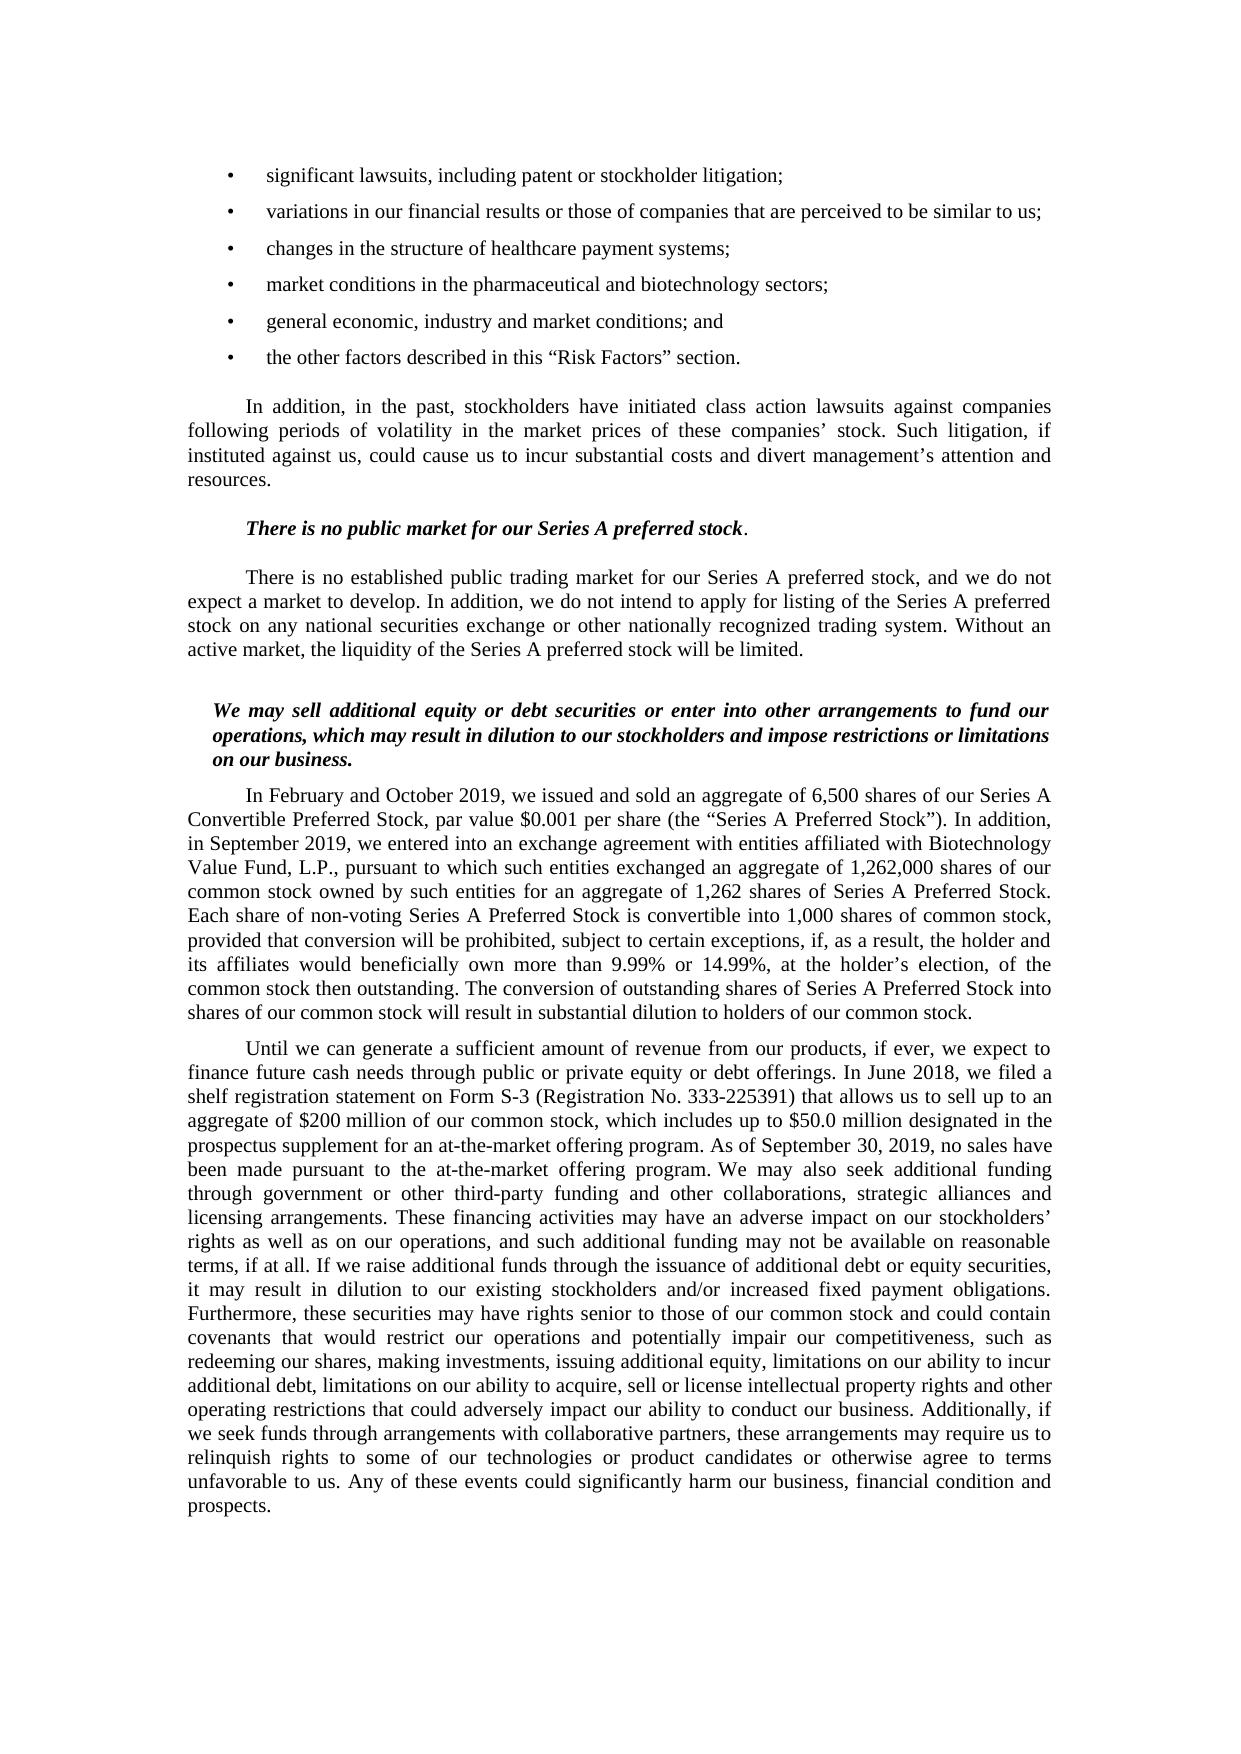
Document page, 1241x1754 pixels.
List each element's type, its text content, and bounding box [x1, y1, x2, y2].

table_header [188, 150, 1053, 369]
text There is no established public trading market for our Series A preferred stock, and we do not expect a market to develop. In addition, we do not intend to apply for listing of the Series A preferred stock on any national securities exchange or other nationally recognized trading system. Without an active market, the liquidity of the Series A preferred stock will be limited. [187, 565, 1053, 661]
text We may sell additional equity or debt securities or enter into other arrangements to fund our operations, which may result in dilution to our stockholders and impose restrictions or limitations on our business. [212, 698, 1053, 771]
text In addition, in the past, stockholders have initiated class action lawsuits against companies following periods of volatility in the market prices of these companies’ stock. Such litigation, if instituted against us, could cause us to incur substantial costs and divert management’s attention and resources. [187, 394, 1053, 491]
text There is no public market for our Series A preferred stock. [187, 516, 1053, 540]
text Until we can generate a sufficient amount of revenue from our products, if ever, we expect to finance future cash needs through public or private equity or debt offerings. In June 2018, we filed a shelf registration statement on Form S-3 (Registration No. 333-225391) that allows us to sell up to an aggregate of $200 million of our common stock, which includes up to $50.0 million designated in the prospectus supplement for an at-the-market offering program. As of September 30, 2019, no sales have been made pursuant to the at-the-market offering program. We may also seek additional funding through government or other third-party funding and other collaborations, strategic alliances and licensing arrangements. These financing activities may have an adverse impact on our stockholders’ rights as well as on our operations, and such additional funding may not be available on reasonable terms, if at all. If we raise additional funds through the issuance of additional debt or equity securities, it may result in dilution to our existing stockholders and/or increased fixed payment obligations. Furthermore, these securities may have rights senior to those of our common stock and could contain covenants that would restrict our operations and potentially impair our competitiveness, such as redeeming our shares, making investments, issuing additional equity, limitations on our ability to incur additional debt, limitations on our ability to acquire, sell or license intellectual property rights and other operating restrictions that could adversely impact our ability to conduct our business. Additionally, if we seek funds through arrangements with collaborative partners, these arrangements may require us to relinquish rights to some of our technologies or product candidates or otherwise agree to terms unfavorable to us. Any of these events could significantly harm our business, financial condition and prospects. [187, 1036, 1053, 1517]
text In February and October 2019, we issued and sold an aggregate of 6,500 shares of our Series A Convertible Preferred Stock, par value $0.001 per share (the “Series A Preferred Stock”). In addition, in September 2019, we entered into an exchange agreement with entities affiliated with Biotechnology Value Fund, L.P., pursuant to which such entities exchanged an aggregate of 1,262,000 shares of our common stock owned by such entities for an aggregate of 1,262 shares of Series A Preferred Stock. Each share of non-voting Series A Preferred Stock is convertible into 1,000 shares of common stock, provided that conversion will be prohibited, subject to certain exceptions, if, as a result, the holder and its affiliates would beneficially own more than 9.99% or 14.99%, at the holder’s election, of the common stock then outstanding. The conversion of outstanding shares of Series A Preferred Stock into shares of our common stock will result in substantial dilution to holders of our common stock. [187, 783, 1053, 1024]
